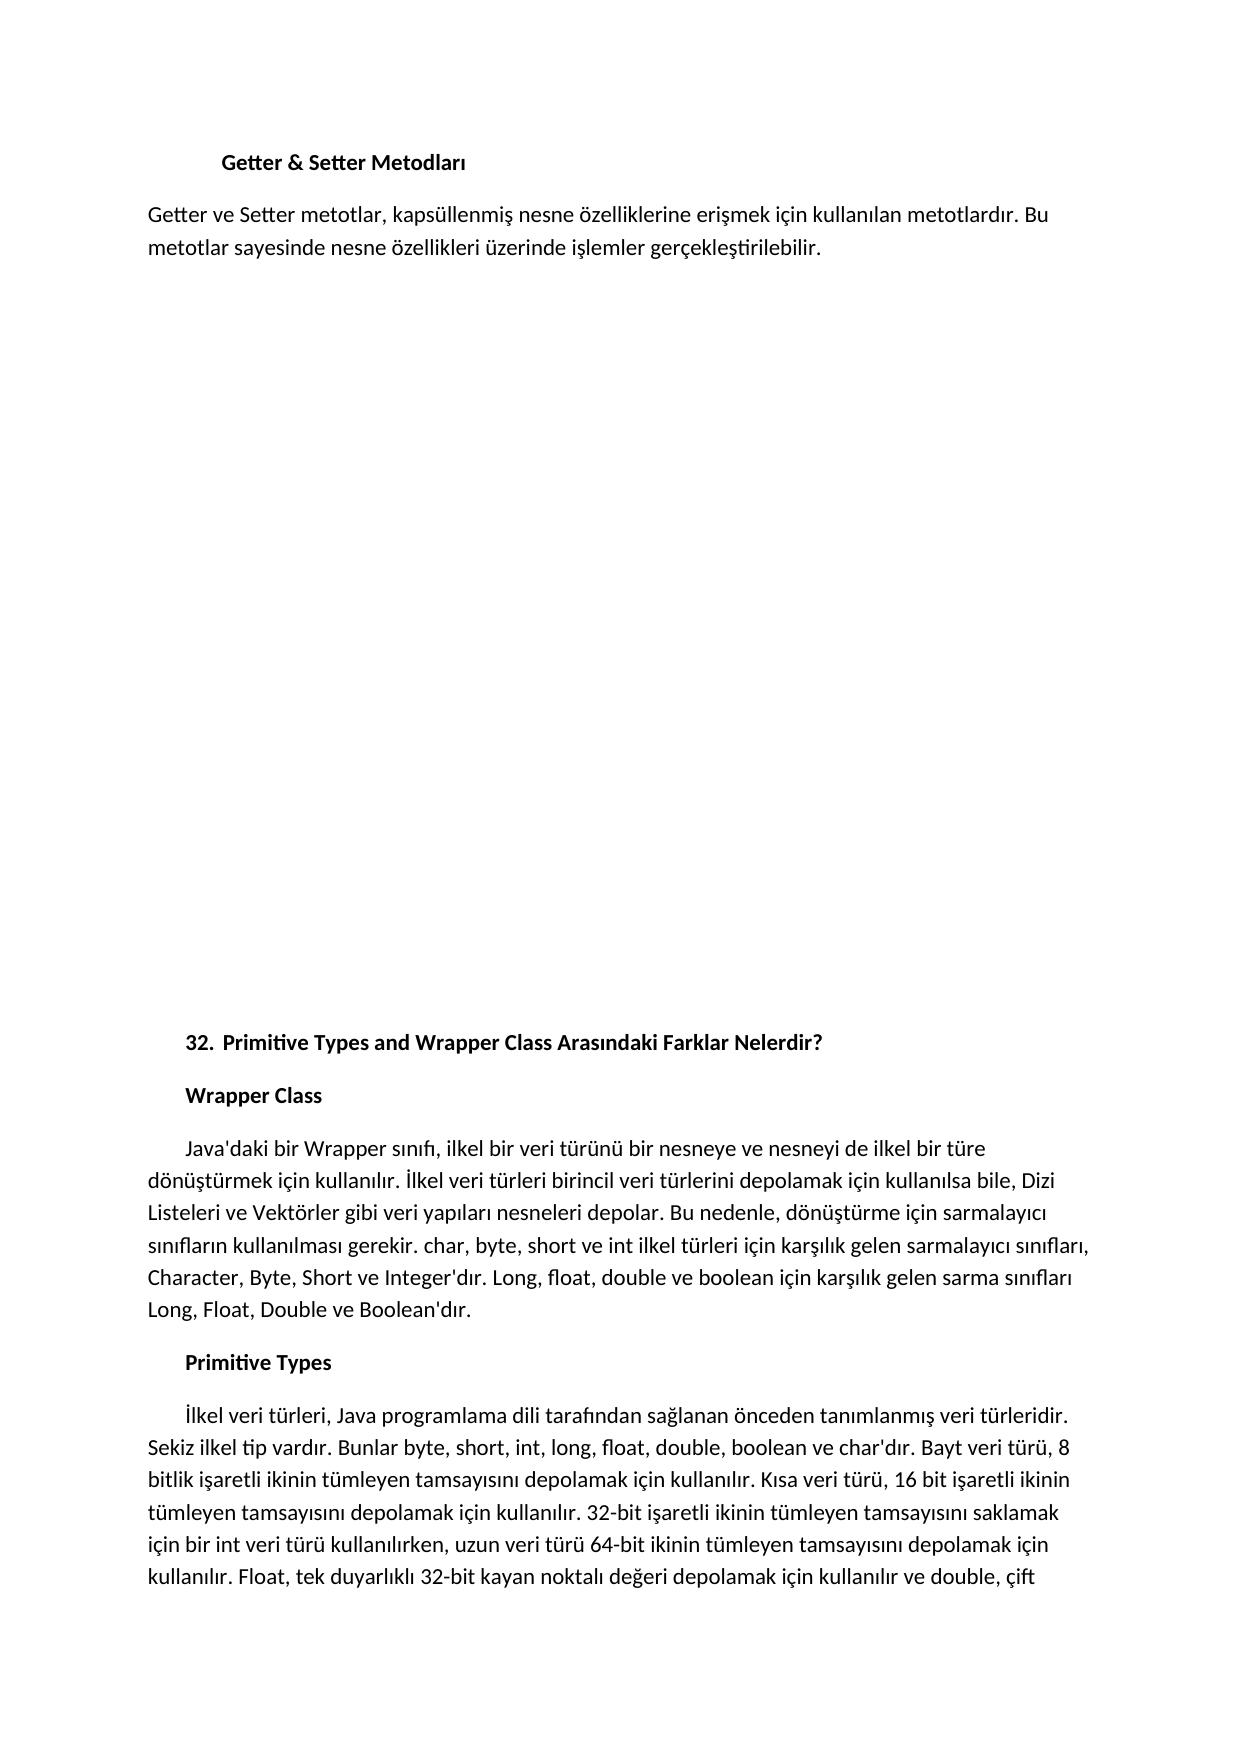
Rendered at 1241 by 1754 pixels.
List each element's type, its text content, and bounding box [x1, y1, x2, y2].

text Getter ve Setter metotlar, kapsüllenmiş nesne özelliklerine erişmek için kullanılan metotlardır. Bu metotlar sayesinde nesne özellikleri üzerinde işlemler gerçekleştirilebilir. [148, 201, 1093, 261]
text Java'daki bir Wrapper sınıfı, ilkel bir veri türünü bir nesneye ve nesneyi de ilkel bir türe dönüştürmek için kullanılır. İlkel veri türleri birincil veri türlerini depolamak için kullanılsa bile, Dizi Listeleri ve Vektörler gibi veri yapıları nesneleri depolar. Bu nedenle, dönüştürme için sarmalayıcı sınıfların kullanılması gerekir. char, byte, short ve int ilkel türleri için karşılık gelen sarmalayıcı sınıfları, Character, Byte, Short ve Integer'dır. Long, float, double ve boolean için karşılık gelen sarma sınıfları Long, Float, Double ve Boolean'dır. [148, 1134, 1093, 1323]
text Getter & Setter Metodları [148, 148, 1093, 176]
list Primitive Types and Wrapper Class Arasındaki Farklar Nelerdir? [185, 1028, 1093, 1056]
text Wrapper Class [148, 1081, 1093, 1109]
text Primitive Types [148, 1348, 1093, 1376]
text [148, 1401, 1093, 1590]
